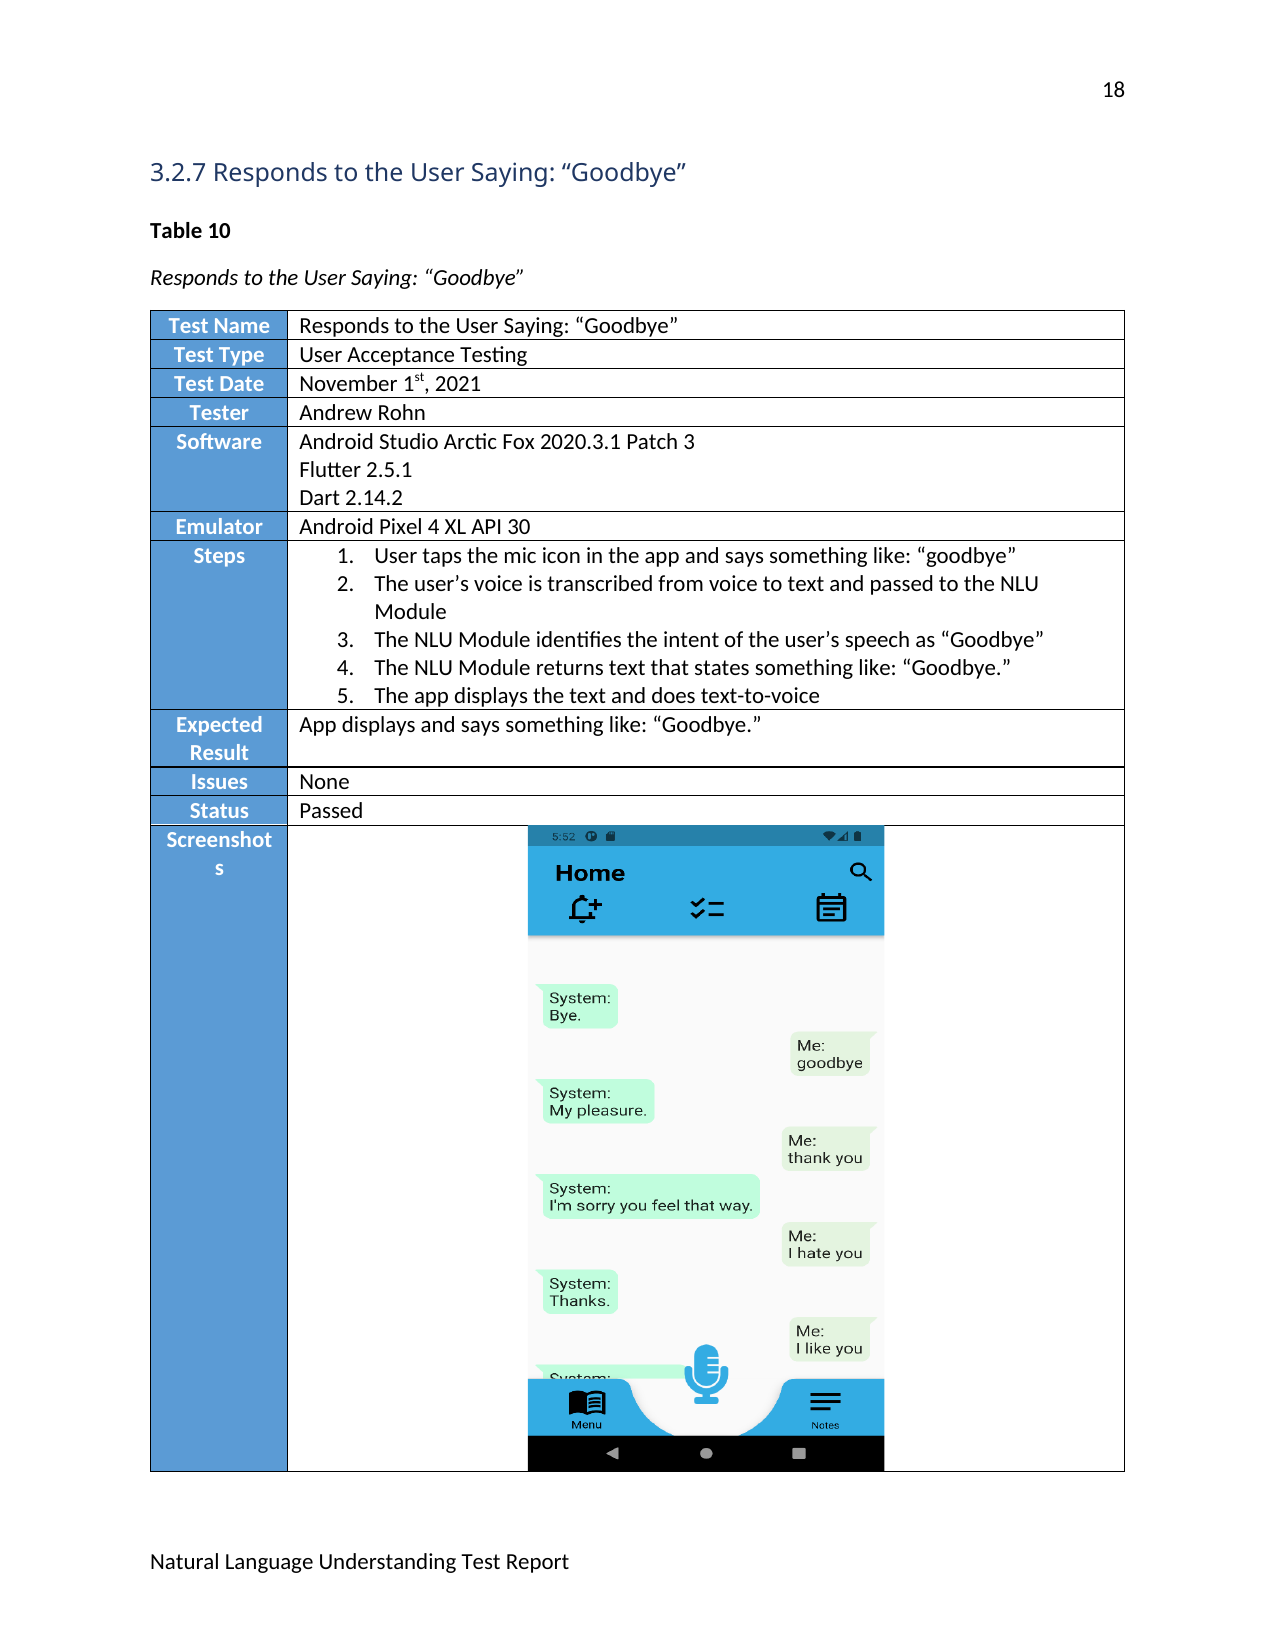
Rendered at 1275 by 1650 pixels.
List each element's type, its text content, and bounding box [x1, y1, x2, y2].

table_cell Test Date [151, 369, 287, 397]
table_cell Steps [151, 541, 287, 709]
table_cell Android Pixel 4 XL API 30 [288, 512, 1124, 540]
table_cell Status [151, 796, 287, 824]
subtitle 3.2.7 Responds to the User Saying: “Goodbye” [150, 154, 1125, 188]
table_cell Passed [288, 796, 1124, 824]
table_cell None [288, 768, 1124, 795]
table_cell User Acceptance Testing [288, 340, 1124, 368]
table_cell [288, 826, 527, 1471]
picture [527, 825, 885, 1471]
table_header Test Name [151, 311, 287, 339]
table_cell Andrew Rohn [288, 398, 1124, 426]
table_cell Software [151, 427, 287, 511]
table_cell Test Type [151, 340, 287, 368]
table_cell App displays and says something like: “Goodbye.” [288, 710, 1124, 766]
table_cell Tester [151, 398, 287, 426]
table_cell [885, 826, 1124, 1471]
table_cell Screenshots [151, 826, 287, 1471]
table_cell Expected Result [151, 710, 287, 766]
text Responds to the User Saying: “Goodbye” [150, 263, 1125, 291]
table_cell Emulator [151, 512, 287, 540]
table_cell November 1st, 2021 [288, 369, 1124, 397]
text Table 10 [150, 216, 1125, 244]
table_header Responds to the User Saying: “Goodbye” [288, 311, 1124, 339]
table_cell Issues [151, 768, 287, 795]
table_cell User taps the mic icon in the app and says something like: “goodbye” The user’s voice is transcribed from voice to text and passed to the NLU Module The NLU Module identifies the intent of the user’s speech as “Goodbye” The NLU Module returns text that states something like: “Goodbye.” The app displays the text and does text-to-voice [288, 541, 1124, 709]
table_cell Android Studio Arctic Fox 2020.3.1 Patch 3 Flutter 2.5.1 Dart 2.14.2 [288, 427, 1124, 511]
